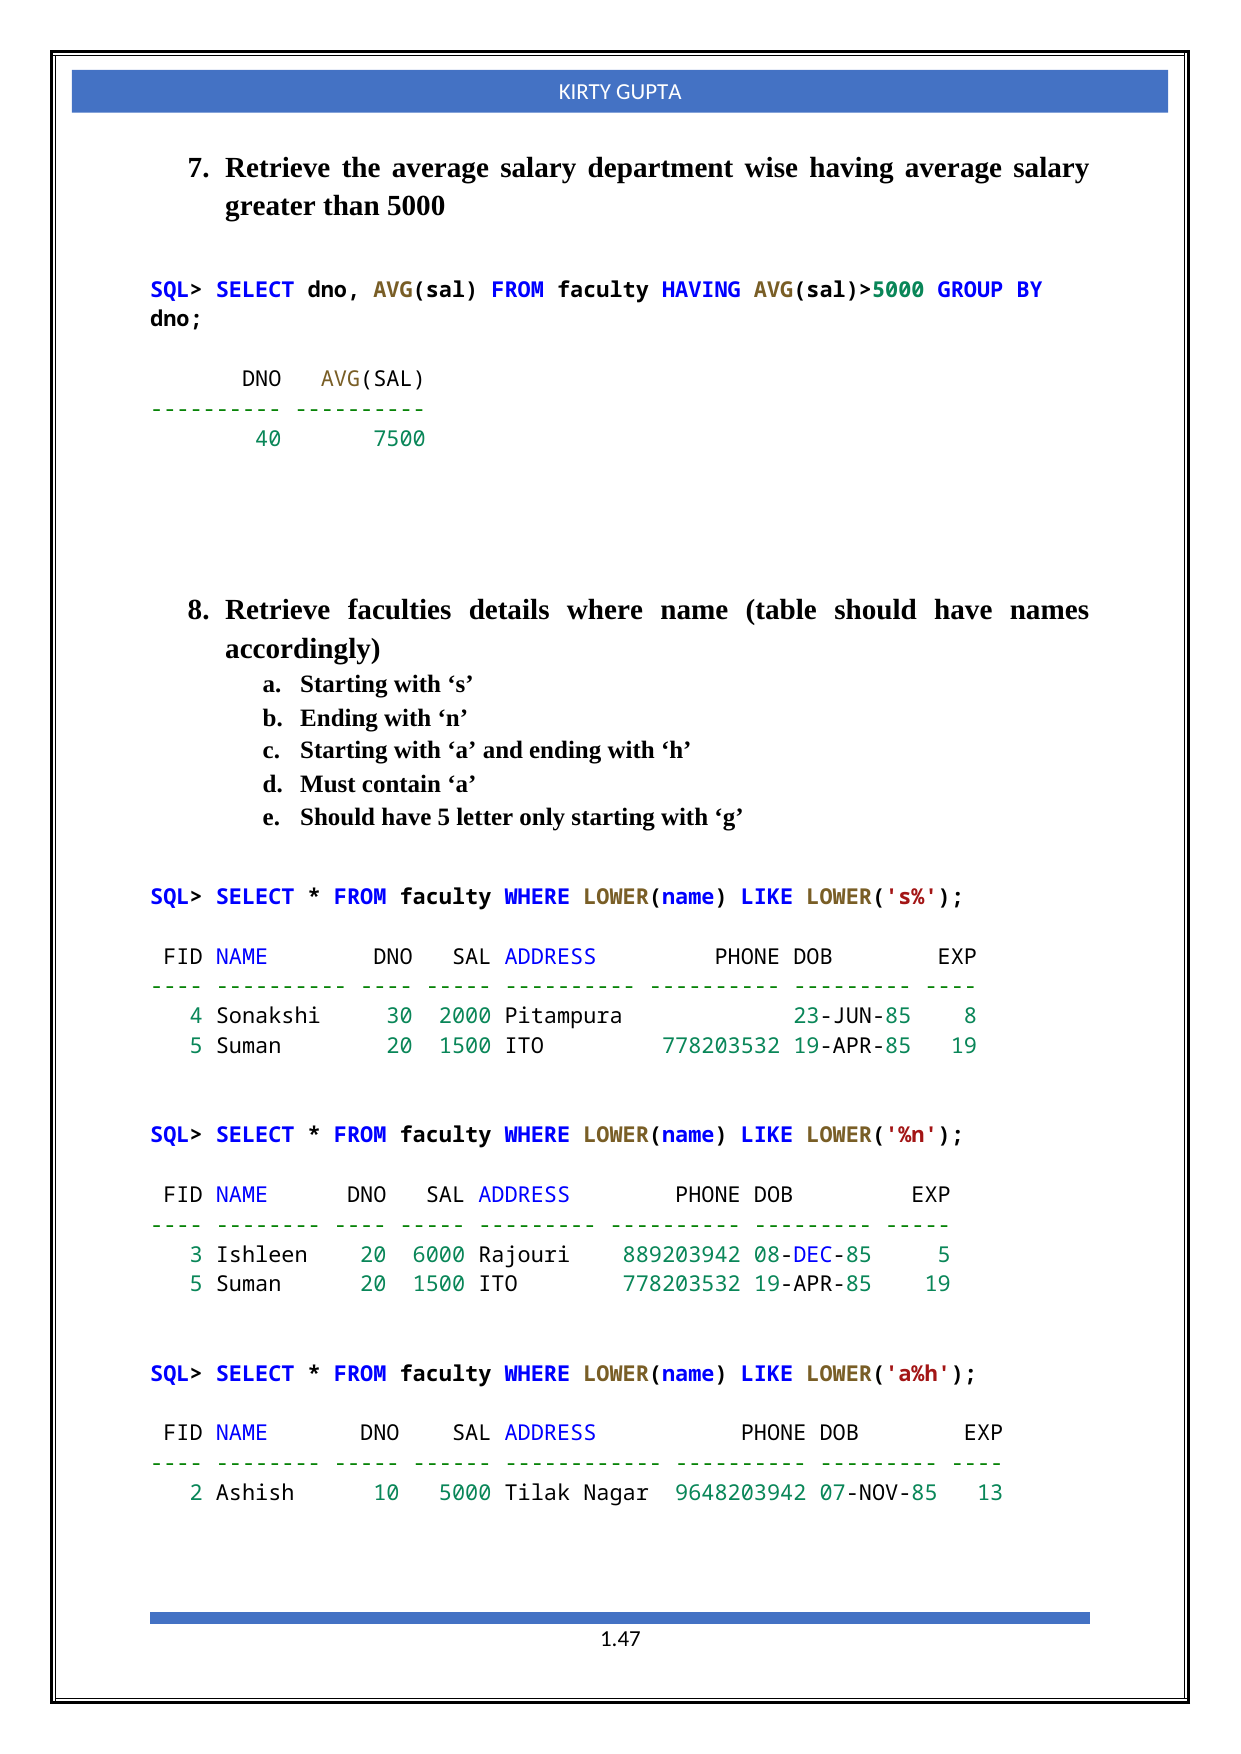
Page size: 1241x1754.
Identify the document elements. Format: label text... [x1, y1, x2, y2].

text ---- ---------- ---- ----- ---------- ---------- --------- ---- [150, 971, 1090, 1000]
list Should have 5 letter only starting with ‘g’ [262, 802, 1090, 830]
text 2 Ashish 10 5000 Tilak Nagar 9648203942 07-NOV-85 13 [150, 1477, 1090, 1507]
text 3 Ishleen 20 6000 Rajouri 889203942 08-DEC-85 5 [150, 1239, 1090, 1268]
text DNO AVG(SAL) [150, 363, 1090, 393]
text ---- -------- ----- ------ ------------ ---------- --------- ---- [150, 1447, 1090, 1477]
list Must contain ‘a’ [262, 769, 1090, 797]
text FID NAME DNO SAL ADDRESS PHONE DOB EXP [150, 1417, 1090, 1447]
text SQL> SELECT dno, AVG(sal) FROM faculty HAVING AVG(sal)>5000 GROUP BY dno; [150, 273, 1090, 333]
text SQL> SELECT * FROM faculty WHERE LOWER(name) LIKE LOWER('s%'); [150, 881, 1090, 911]
text ---- -------- ---- ----- --------- ---------- --------- ----- [150, 1209, 1090, 1239]
text FID NAME DNO SAL ADDRESS PHONE DOB EXP [150, 941, 1090, 971]
text SQL> SELECT * FROM faculty WHERE LOWER(name) LIKE LOWER('a%h'); [150, 1358, 1090, 1388]
list Starting with ‘a’ and ending with ‘h’ [262, 736, 1090, 764]
text FID NAME DNO SAL ADDRESS PHONE DOB EXP [150, 1179, 1090, 1209]
text 5 Suman 20 1500 ITO 778203532 19-APR-85 19 [150, 1268, 1090, 1298]
list Ending with ‘n’ [262, 703, 1090, 731]
list Starting with ‘s’ [262, 669, 1090, 698]
list Retrieve the average salary department wise having average salary greater than 5000 [187, 150, 1090, 222]
list Retrieve faculties details where name (table should have names accordingly) [187, 592, 1090, 664]
text 40 7500 [150, 422, 1090, 452]
text SQL> SELECT * FROM faculty WHERE LOWER(name) LIKE LOWER('%n'); [150, 1119, 1090, 1149]
text 4 Sonakshi 30 2000 Pitampura 23-JUN-85 8 [150, 1000, 1090, 1030]
text ---------- ---------- [150, 393, 1090, 422]
text 5 Suman 20 1500 ITO 778203532 19-APR-85 19 [150, 1030, 1090, 1060]
